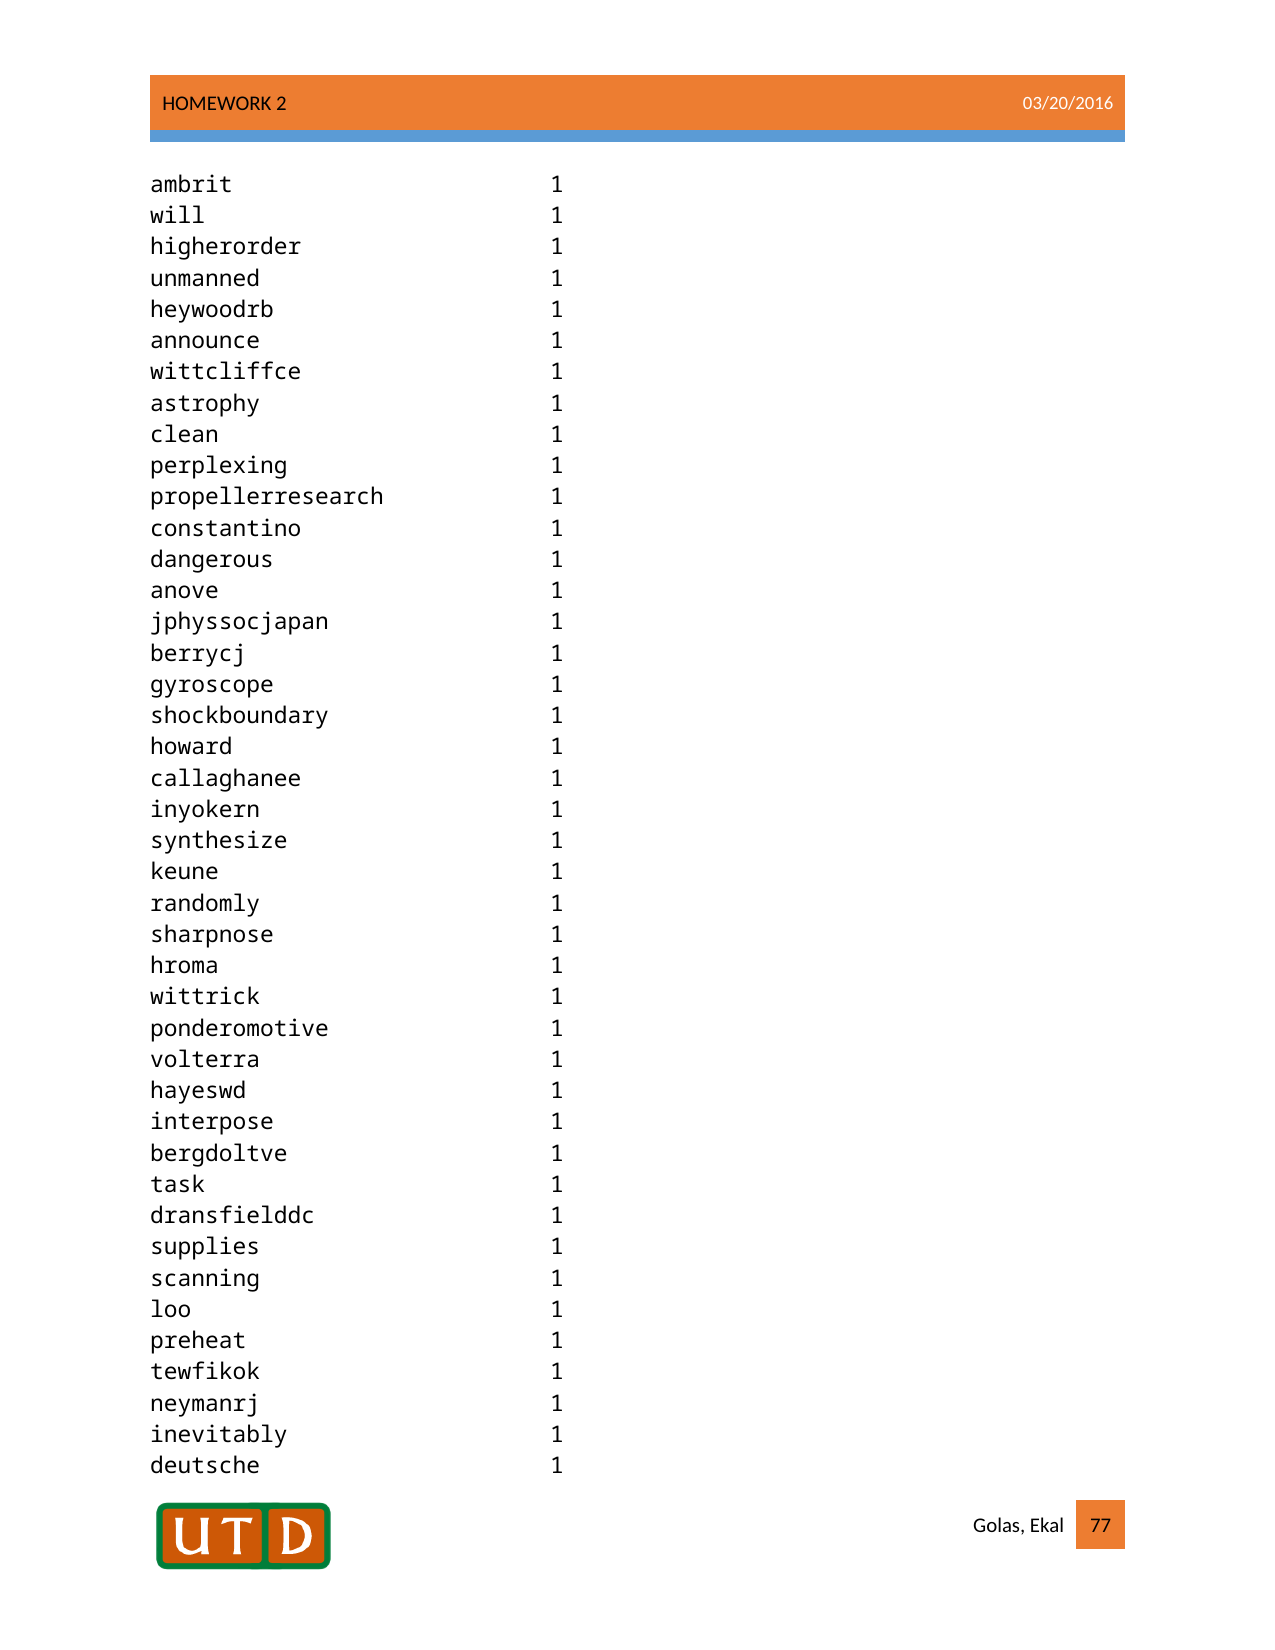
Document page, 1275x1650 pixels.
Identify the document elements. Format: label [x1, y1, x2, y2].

picture [150, 1498, 336, 1574]
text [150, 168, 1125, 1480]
